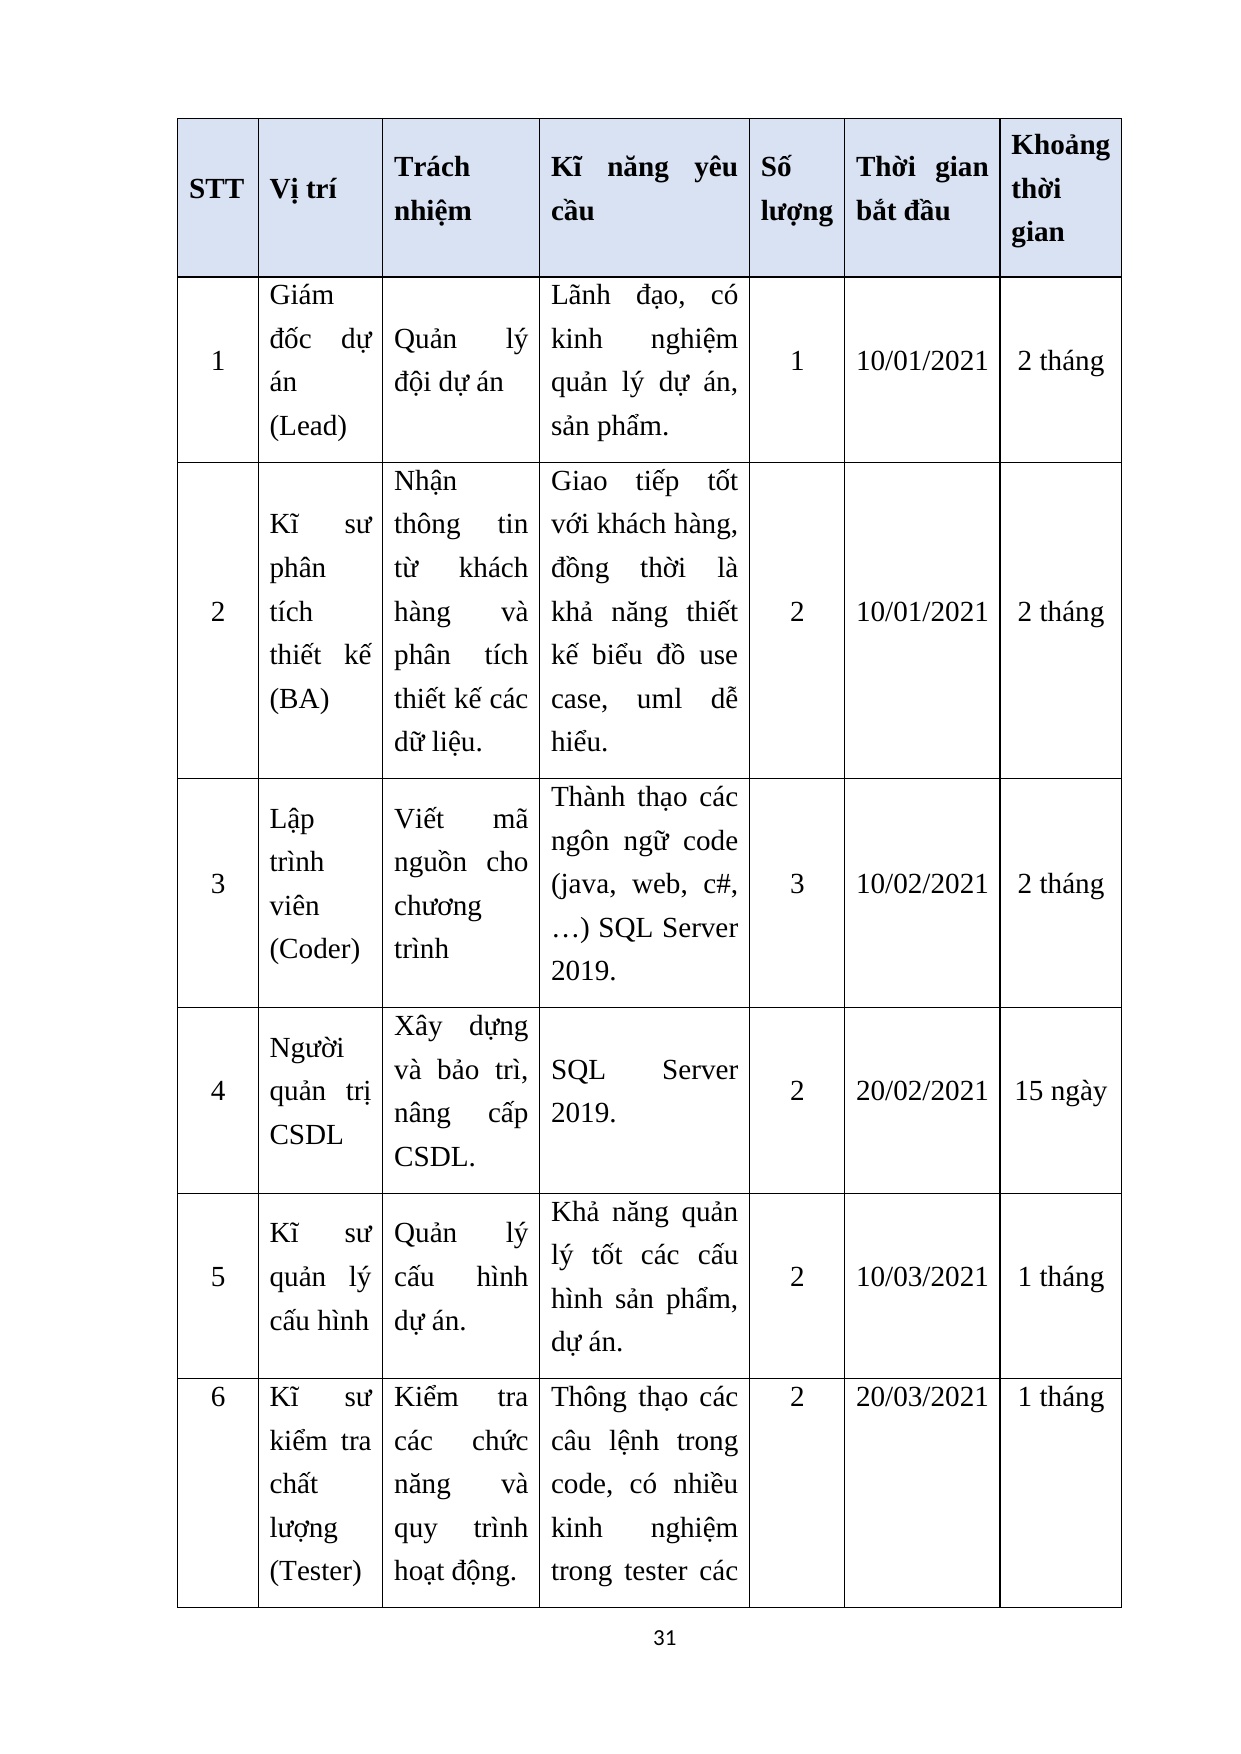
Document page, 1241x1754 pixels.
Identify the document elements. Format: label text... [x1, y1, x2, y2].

table_header Khoảng thời gian [1001, 119, 1121, 276]
table_cell 2 [178, 463, 258, 778]
table_cell Xây dựng và bảo trì, nâng cấp CSDL. [383, 1008, 539, 1193]
table_cell Kĩ sư quản lý cấu hình [259, 1194, 382, 1378]
table_header Kĩ năng yêu cầu [540, 119, 749, 276]
table_cell 2 tháng [1001, 278, 1121, 462]
table_cell 10/03/2021 [845, 1194, 999, 1378]
table_cell 5 [178, 1194, 258, 1378]
table_cell 2 [750, 1194, 844, 1378]
table_cell Giám đốc dự án (Lead) [259, 278, 382, 462]
table_cell Lãnh đạo, có kinh nghiệm quản lý dự án, sản phẩm. [540, 278, 749, 462]
table_cell 15 ngày [1001, 1008, 1121, 1193]
table_cell 1 tháng [1001, 1379, 1121, 1607]
table_cell 2 [750, 1379, 844, 1607]
table_cell 1 [178, 278, 258, 462]
table_header Thời gian bắt đầu [845, 119, 999, 276]
table_cell Khả năng quản lý tốt các cấu hình sản phẩm, dự án. [540, 1194, 749, 1378]
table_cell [383, 1379, 539, 1607]
table_cell 1 tháng [1001, 1194, 1121, 1378]
table_cell 20/03/2021 [845, 1379, 999, 1607]
table_cell Quản lý đội dự án [383, 278, 539, 462]
table_cell Lập trình viên (Coder) [259, 779, 382, 1007]
table_cell 2 tháng [1001, 779, 1121, 1007]
table_cell 3 [178, 779, 258, 1007]
table_header Số lượng [750, 119, 844, 276]
table_header Vị trí [259, 119, 382, 276]
table_cell 2 tháng [1001, 463, 1121, 778]
table_header STT [178, 119, 258, 276]
table_cell 2 [750, 463, 844, 778]
table_cell 10/01/2021 [845, 278, 999, 462]
table_cell 1 [750, 278, 844, 462]
table_cell Thành thạo các ngôn ngữ code (java, web, c#, …) SQL Server 2019. [540, 779, 749, 1007]
table_cell Nhận thông tin từ khách hàng và phân tích thiết kế các dữ liệu. [383, 463, 539, 778]
table_cell 3 [750, 779, 844, 1007]
table_cell Giao tiếp tốt với khách hàng, đồng thời là khả năng thiết kế biểu đồ use case, uml dễ hiểu. [540, 463, 749, 778]
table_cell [540, 1379, 749, 1607]
table_cell Viết mã nguồn cho chương trình [383, 779, 539, 1007]
table_cell Quản lý cấu hình dự án. [383, 1194, 539, 1378]
table_cell 4 [178, 1008, 258, 1193]
table_cell 10/01/2021 [845, 463, 999, 778]
table_header Trách nhiệm [383, 119, 539, 276]
table_cell Người quản trị CSDL [259, 1008, 382, 1193]
table_cell SQL Server 2019. [540, 1008, 749, 1193]
table_cell 6 [178, 1379, 258, 1607]
table_cell 2 [750, 1008, 844, 1193]
table_cell 20/02/2021 [845, 1008, 999, 1193]
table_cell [259, 1379, 382, 1607]
table_cell Kĩ sư phân tích thiết kế (BA) [259, 463, 382, 778]
table_cell 10/02/2021 [845, 779, 999, 1007]
